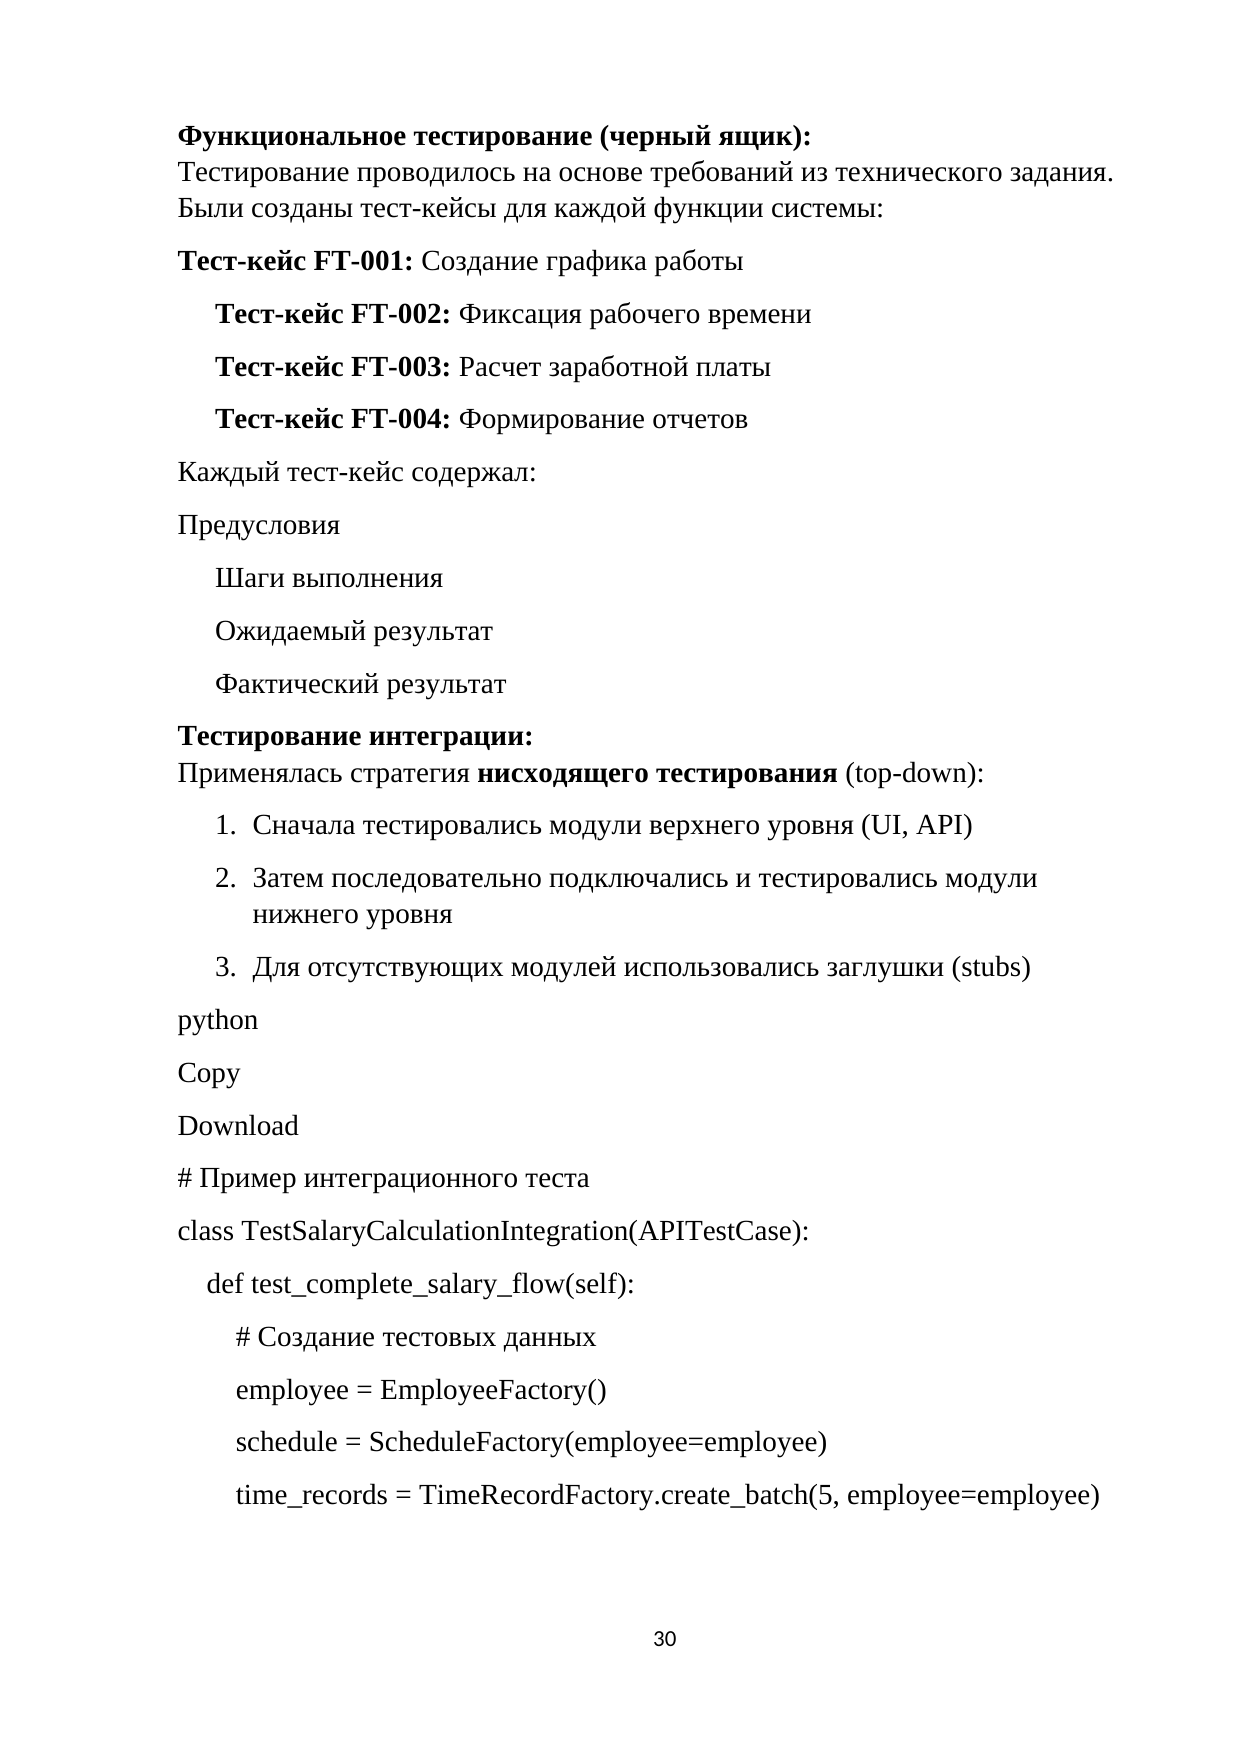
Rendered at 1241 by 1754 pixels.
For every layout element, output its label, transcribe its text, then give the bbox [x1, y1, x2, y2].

list Затем последовательно подключались и тестировались модули нижнего уровня [215, 860, 1152, 930]
list Для отсутствующих модулей использовались заглушки (stubs) [215, 949, 1152, 983]
text Тестирование интеграции: Применялась стратегия нисходящего тестирования (top-down): [177, 718, 1152, 788]
text Тест-кейс FT-004: Формирование отчетов [215, 402, 1152, 435]
text Copy [177, 1055, 1152, 1088]
text python [177, 1002, 1152, 1036]
text # Создание тестовых данных [177, 1319, 1152, 1352]
text Ожидаемый результат [215, 613, 1152, 646]
text Каждый тест-кейс содержал: [177, 454, 1152, 488]
text Фактический результат [215, 666, 1152, 699]
text time_records = TimeRecordFactory.create_batch(5, employee=employee) [177, 1477, 1152, 1511]
text class TestSalaryCalculationIntegration(APITestCase): [177, 1213, 1152, 1247]
list Сначала тестировались модули верхнего уровня (UI, API) [215, 807, 1152, 841]
text Функциональное тестирование (черный ящик): Тестирование проводилось на основе требований из технического задания. Были созданы тест-кейсы для каждой функции системы: [177, 118, 1152, 224]
text def test_complete_salary_flow(self): [177, 1266, 1152, 1300]
text Тест-кейс FT-003: Расчет заработной платы [215, 349, 1152, 382]
text Предусловия [177, 507, 1152, 541]
text schedule = ScheduleFactory(employee=employee) [177, 1424, 1152, 1458]
text Download [177, 1108, 1152, 1141]
text employee = EmployeeFactory() [177, 1372, 1152, 1405]
text # Пример интеграционного теста [177, 1161, 1152, 1194]
text Тест-кейс FT-001: Создание графика работы [177, 243, 1152, 277]
text Шаги выполнения [215, 560, 1152, 594]
text Тест-кейс FT-002: Фиксация рабочего времени [215, 296, 1152, 329]
